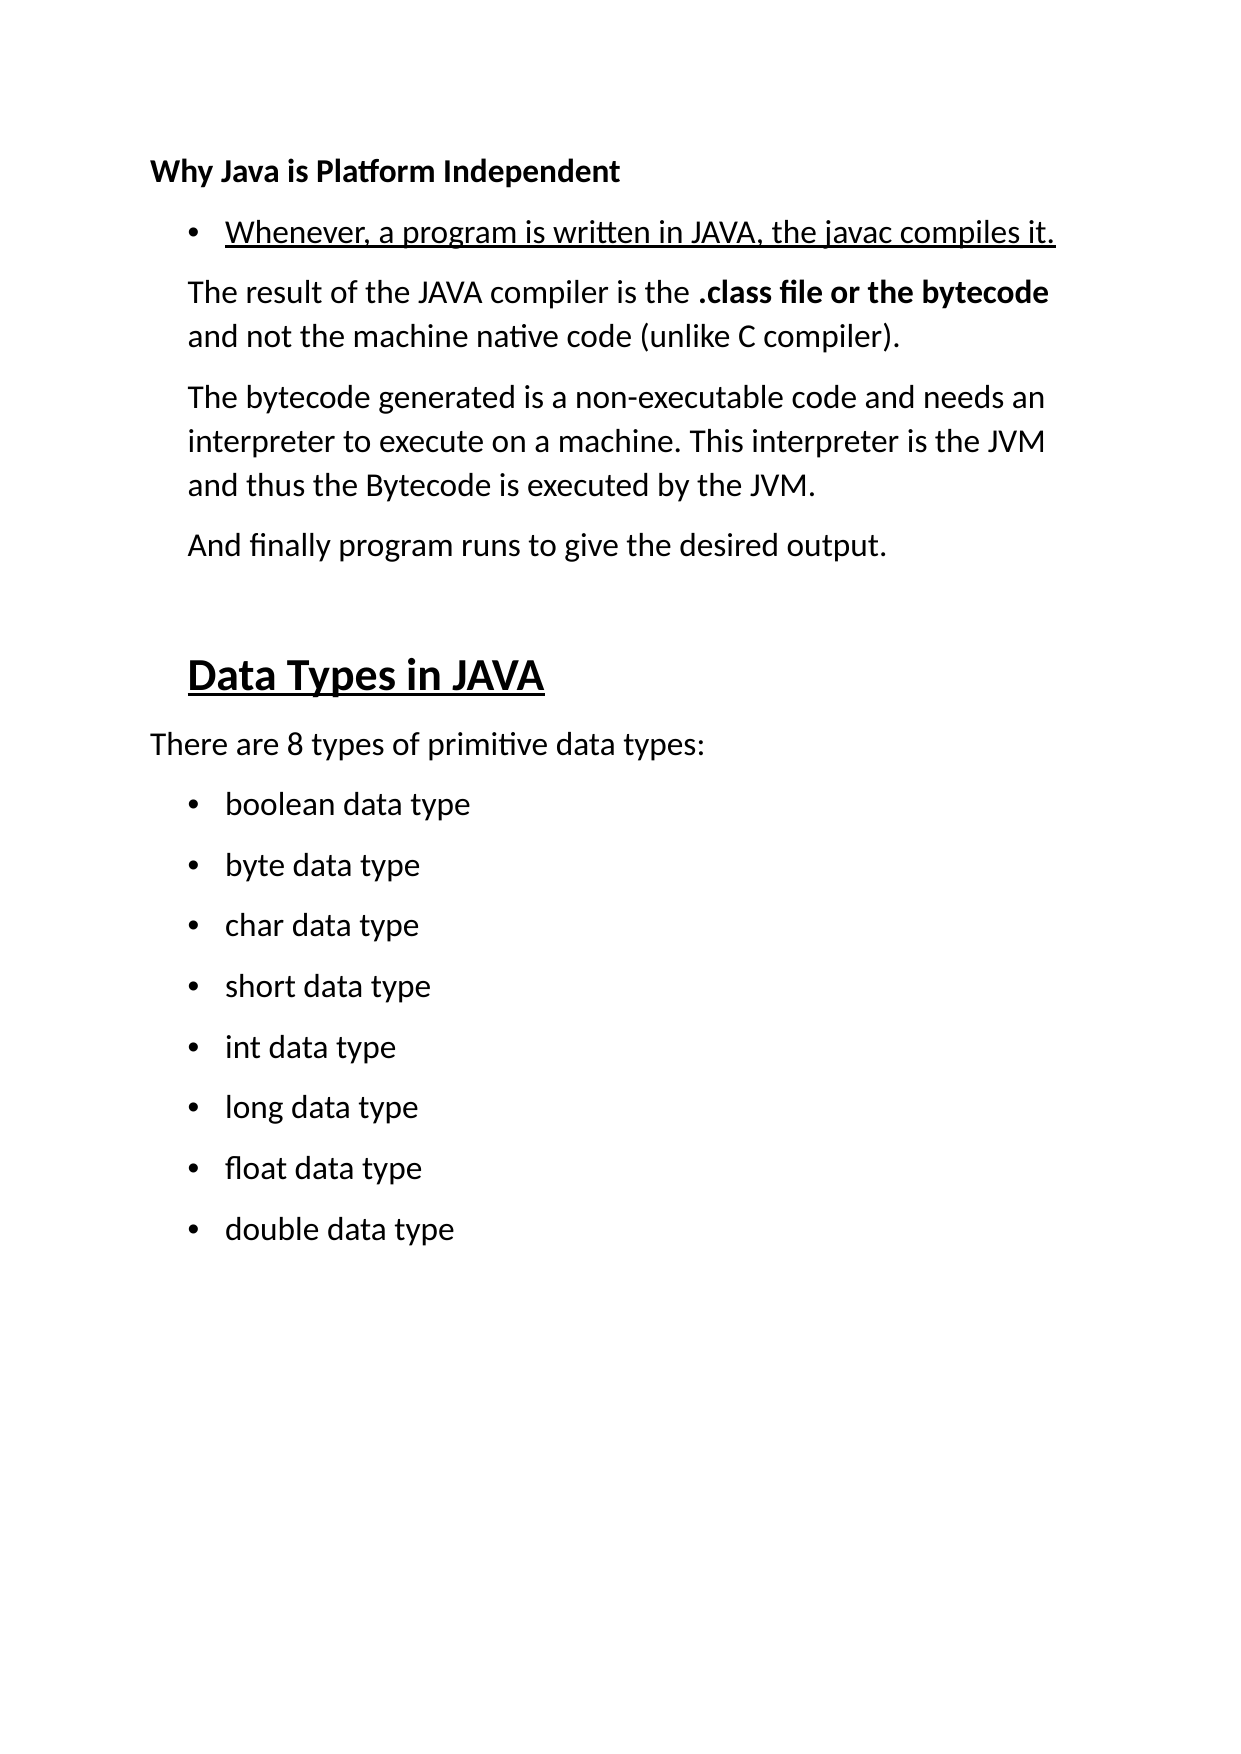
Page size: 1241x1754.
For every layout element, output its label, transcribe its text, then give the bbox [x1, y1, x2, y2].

list char data type [187, 904, 1090, 945]
list double data type [187, 1208, 1090, 1248]
list int data type [187, 1026, 1090, 1066]
text There are 8 types of primitive data types: [150, 723, 1090, 763]
list byte data type [187, 844, 1090, 884]
text The result of the JAVA compiler is the .class file or the bytecode and not the machine native code (unlike C compiler). [187, 271, 1090, 356]
list short data type [187, 965, 1090, 1006]
list long data type [187, 1086, 1090, 1127]
text Why Java is Platform Independent [150, 150, 1090, 191]
list float data type [187, 1147, 1090, 1188]
text The bytecode generated is a non-executable code and needs an interpreter to execute on a machine. This interpreter is the JVM and thus the Bytecode is executed by the JVM. [187, 376, 1090, 504]
list Whenever, a program is written in JAVA, the javac compiles it. [187, 211, 1090, 251]
text Data Types in JAVA [187, 646, 1090, 702]
text And finally program runs to give the desired output. [187, 524, 1090, 565]
list boolean data type [187, 783, 1090, 824]
